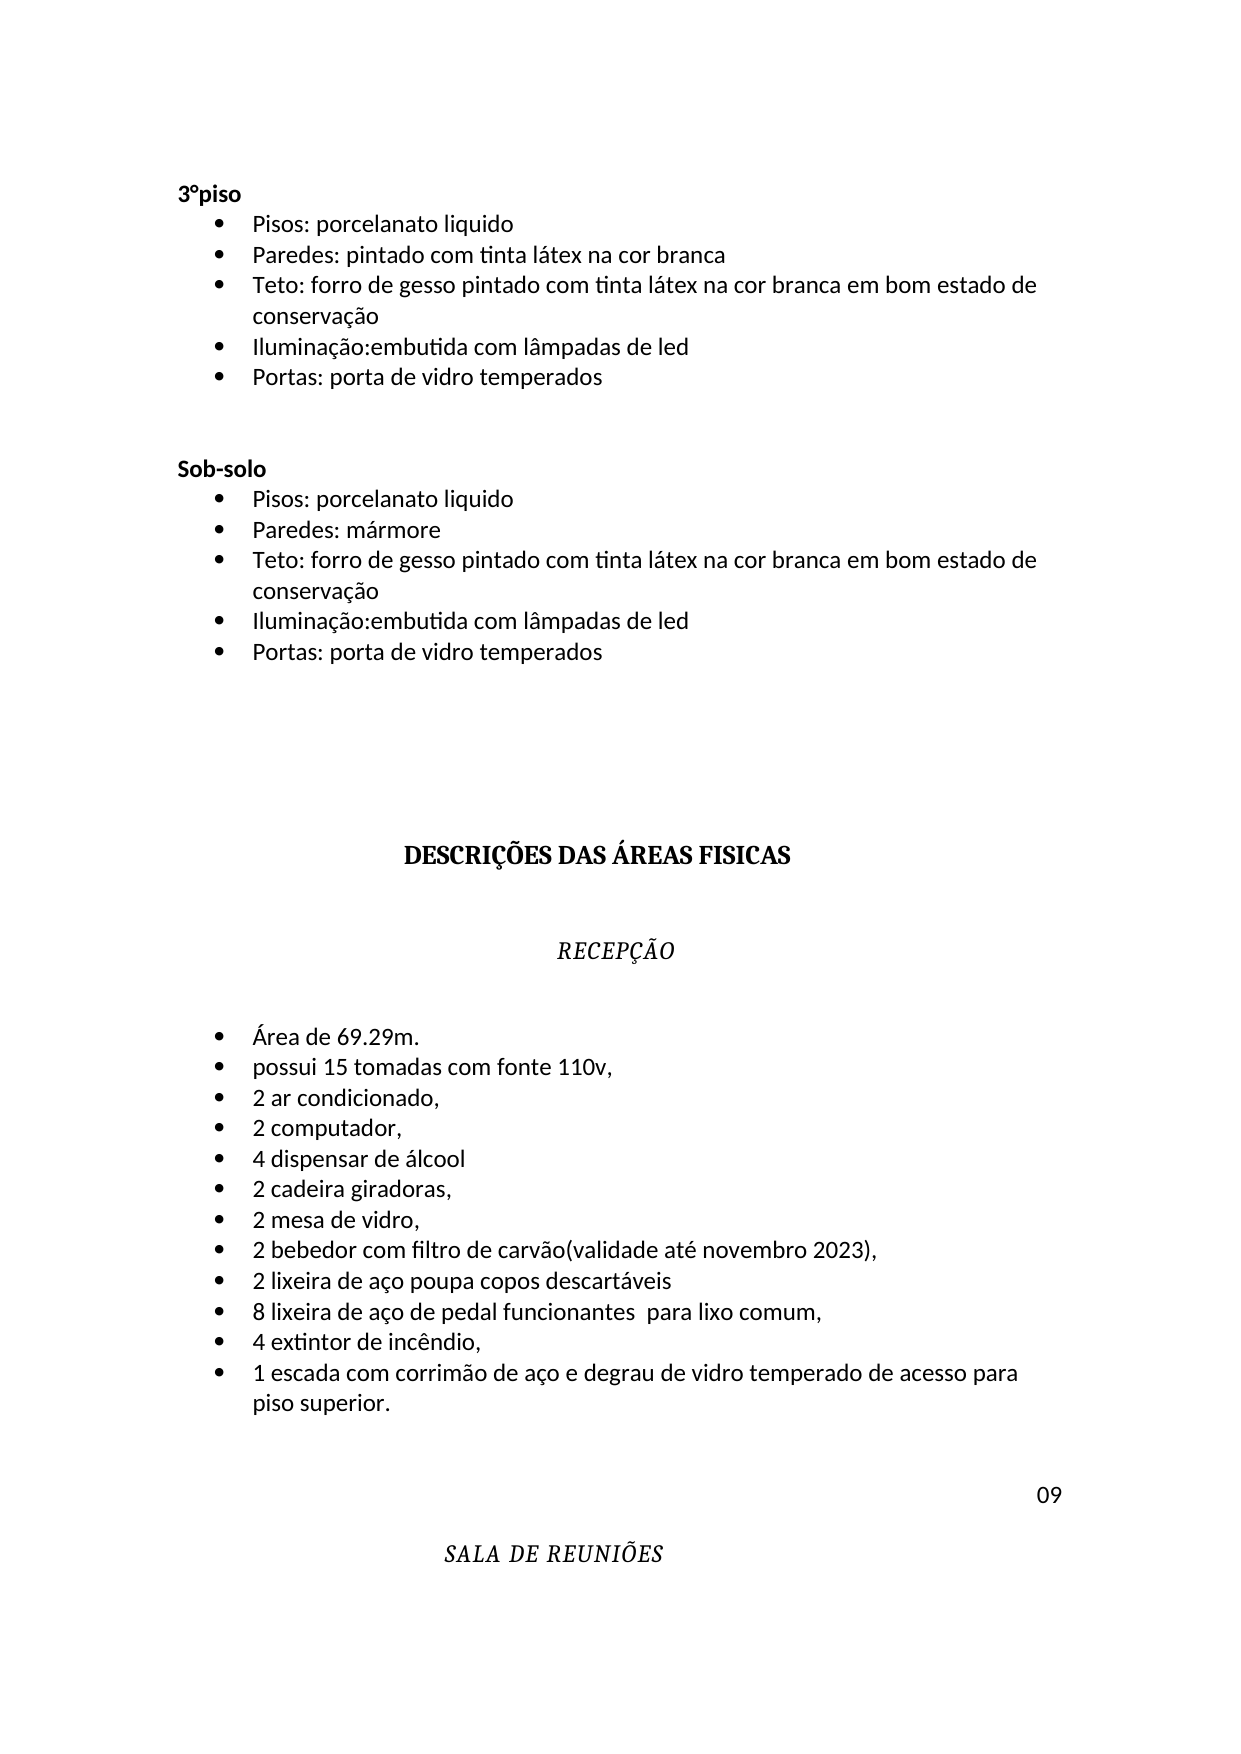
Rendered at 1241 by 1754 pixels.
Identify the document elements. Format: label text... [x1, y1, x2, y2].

list Teto: forro de gesso pintado com tinta látex na cor branca em bom estado de conservação [215, 544, 1063, 605]
list Paredes: mármore [215, 514, 1063, 544]
list 1 escada com corrimão de aço e degrau de vidro temperado de acesso para piso superior. [215, 1357, 1063, 1418]
list 2 bebedor com filtro de carvão(validade até novembro 2023), [215, 1235, 1063, 1265]
list 2 lixeira de aço poupa copos descartáveis [215, 1265, 1063, 1296]
list Portas: porta de vidro temperados [215, 361, 1063, 392]
text 09 [177, 1479, 1063, 1509]
list Pisos: porcelanato liquido [215, 209, 1063, 239]
list Paredes: pintado com tinta látex na cor branca [215, 239, 1063, 270]
list possui 15 tomadas com fonte 110v, [215, 1052, 1063, 1082]
list Iluminação:embutida com lâmpadas de led [215, 331, 1063, 361]
list 2 ar condicionado, [215, 1082, 1063, 1113]
subtitle DESCRIÇÕES DAS ÁREAS FISICAS [177, 840, 1063, 871]
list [215, 270, 1063, 331]
list 2 mesa de vidro, [215, 1204, 1063, 1235]
list 8 lixeira de aço de pedal funcionantes para lixo comum, [215, 1296, 1063, 1326]
subtitle SALA DE REUNIÕES [177, 1540, 1063, 1569]
list 4 dispensar de álcool [215, 1143, 1063, 1174]
list Iluminação:embutida com lâmpadas de led [215, 605, 1063, 636]
list Pisos: porcelanato liquido [215, 483, 1063, 514]
list 2 cadeira giradoras, [215, 1174, 1063, 1204]
list 4 extintor de incêndio, [215, 1326, 1063, 1357]
list 2 computador, [215, 1113, 1063, 1143]
text Sob-solo [177, 453, 1063, 483]
list Área de 69.29m. [215, 1021, 1063, 1052]
list Portas: porta de vidro temperados [215, 636, 1063, 666]
text 3°piso [177, 178, 1063, 209]
subtitle RECEPÇÃO [177, 937, 1063, 965]
